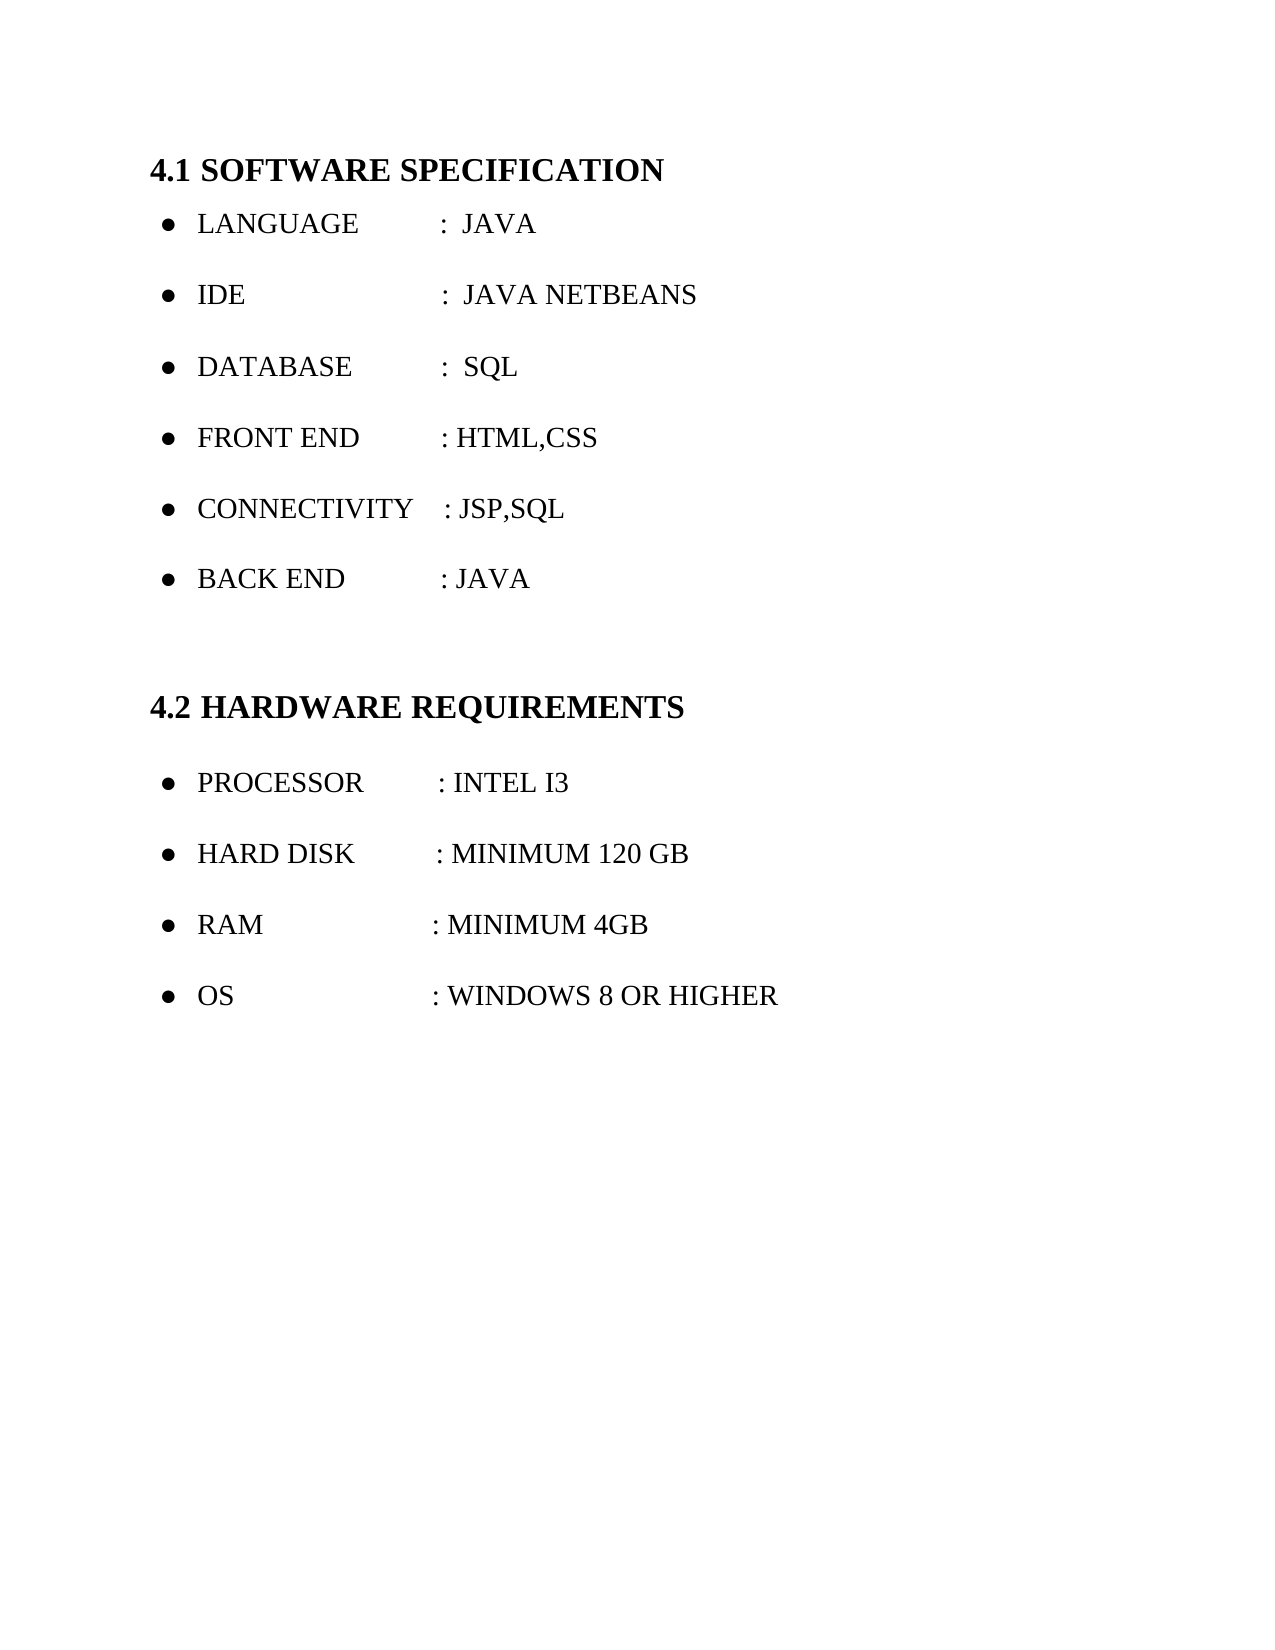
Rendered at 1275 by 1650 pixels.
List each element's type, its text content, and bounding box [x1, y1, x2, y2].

subtitle SOFTWARE SPECIFICATION [150, 150, 1248, 188]
list BACK END : JAVA [159, 562, 1248, 595]
list LANGUAGE : JAVA [159, 206, 1248, 240]
list HARD DISK : MINIMUM 120 GB [159, 836, 1248, 869]
list DATABASE : SQL [159, 349, 1248, 382]
subtitle HARDWARE REQUIREMENTS [150, 688, 1248, 726]
list OS : WINDOWS 8 OR HIGHER [159, 978, 1248, 1012]
list CONNECTIVITY : JSP,SQL [159, 491, 1248, 524]
list IDE : JAVA NETBEANS [159, 277, 1248, 311]
list PROCESSOR : INTEL I3 [159, 765, 1248, 798]
list RAM : MINIMUM 4GB [159, 907, 1248, 941]
list FRONT END : HTML,CSS [159, 420, 1248, 453]
